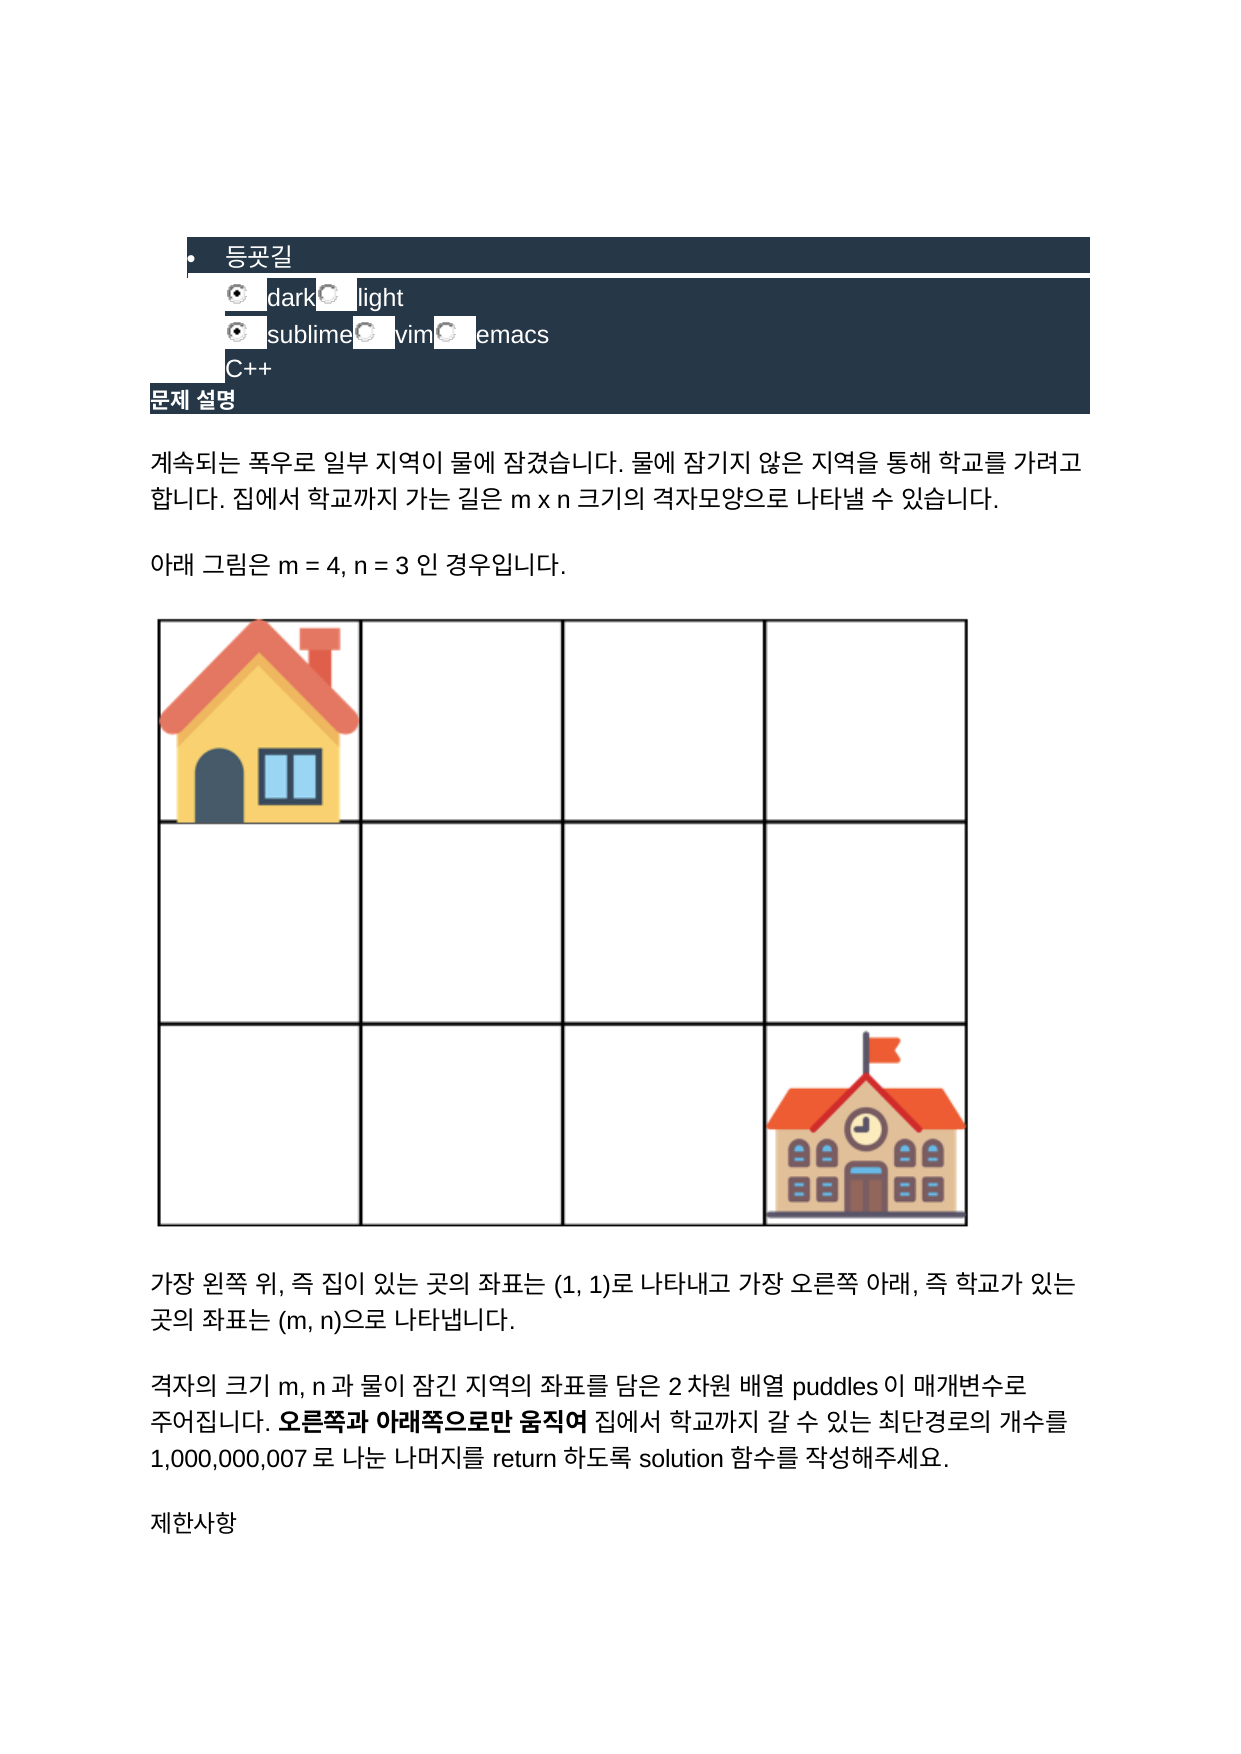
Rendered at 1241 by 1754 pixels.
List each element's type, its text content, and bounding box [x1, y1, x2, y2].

text darklight [225, 278, 1090, 316]
text 아래 그림은 m = 4, n = 3 인 경우입니다. [150, 545, 1090, 581]
text C++ [225, 354, 1090, 383]
text 계속되는 폭우로 일부 지역이 물에 잠겼습니다. 물에 잠기지 않은 지역을 통해 학교를 가려고 합니다. 집에서 학교까지 가는 길은 m x n 크기의 격자모양으로 나타낼 수 있습니다. [150, 443, 1090, 516]
list 등굣길 [187, 237, 1090, 278]
text sublimevimemacs [225, 316, 1090, 354]
text 문제 설명 [150, 383, 1090, 414]
text 제한사항 [150, 1504, 1090, 1539]
text 가장 왼쪽 위, 즉 집이 있는 곳의 좌표는 (1, 1)로 나타내고 가장 오른쪽 아래, 즉 학교가 있는 곳의 좌표는 (m, n)으로 나타냅니다. [150, 1264, 1090, 1337]
text 격자의 크기 m, n과 물이 잠긴 지역의 좌표를 담은 2차원 배열 puddles이 매개변수로 주어집니다. 오른쪽과 아래쪽으로만 움직여 집에서 학교까지 갈 수 있는 최단경로의 개수를 1,000,000,007로 나눈 나머지를 return 하도록 solution 함수를 작성해주세요. [150, 1366, 1090, 1475]
picture [150, 610, 979, 1236]
